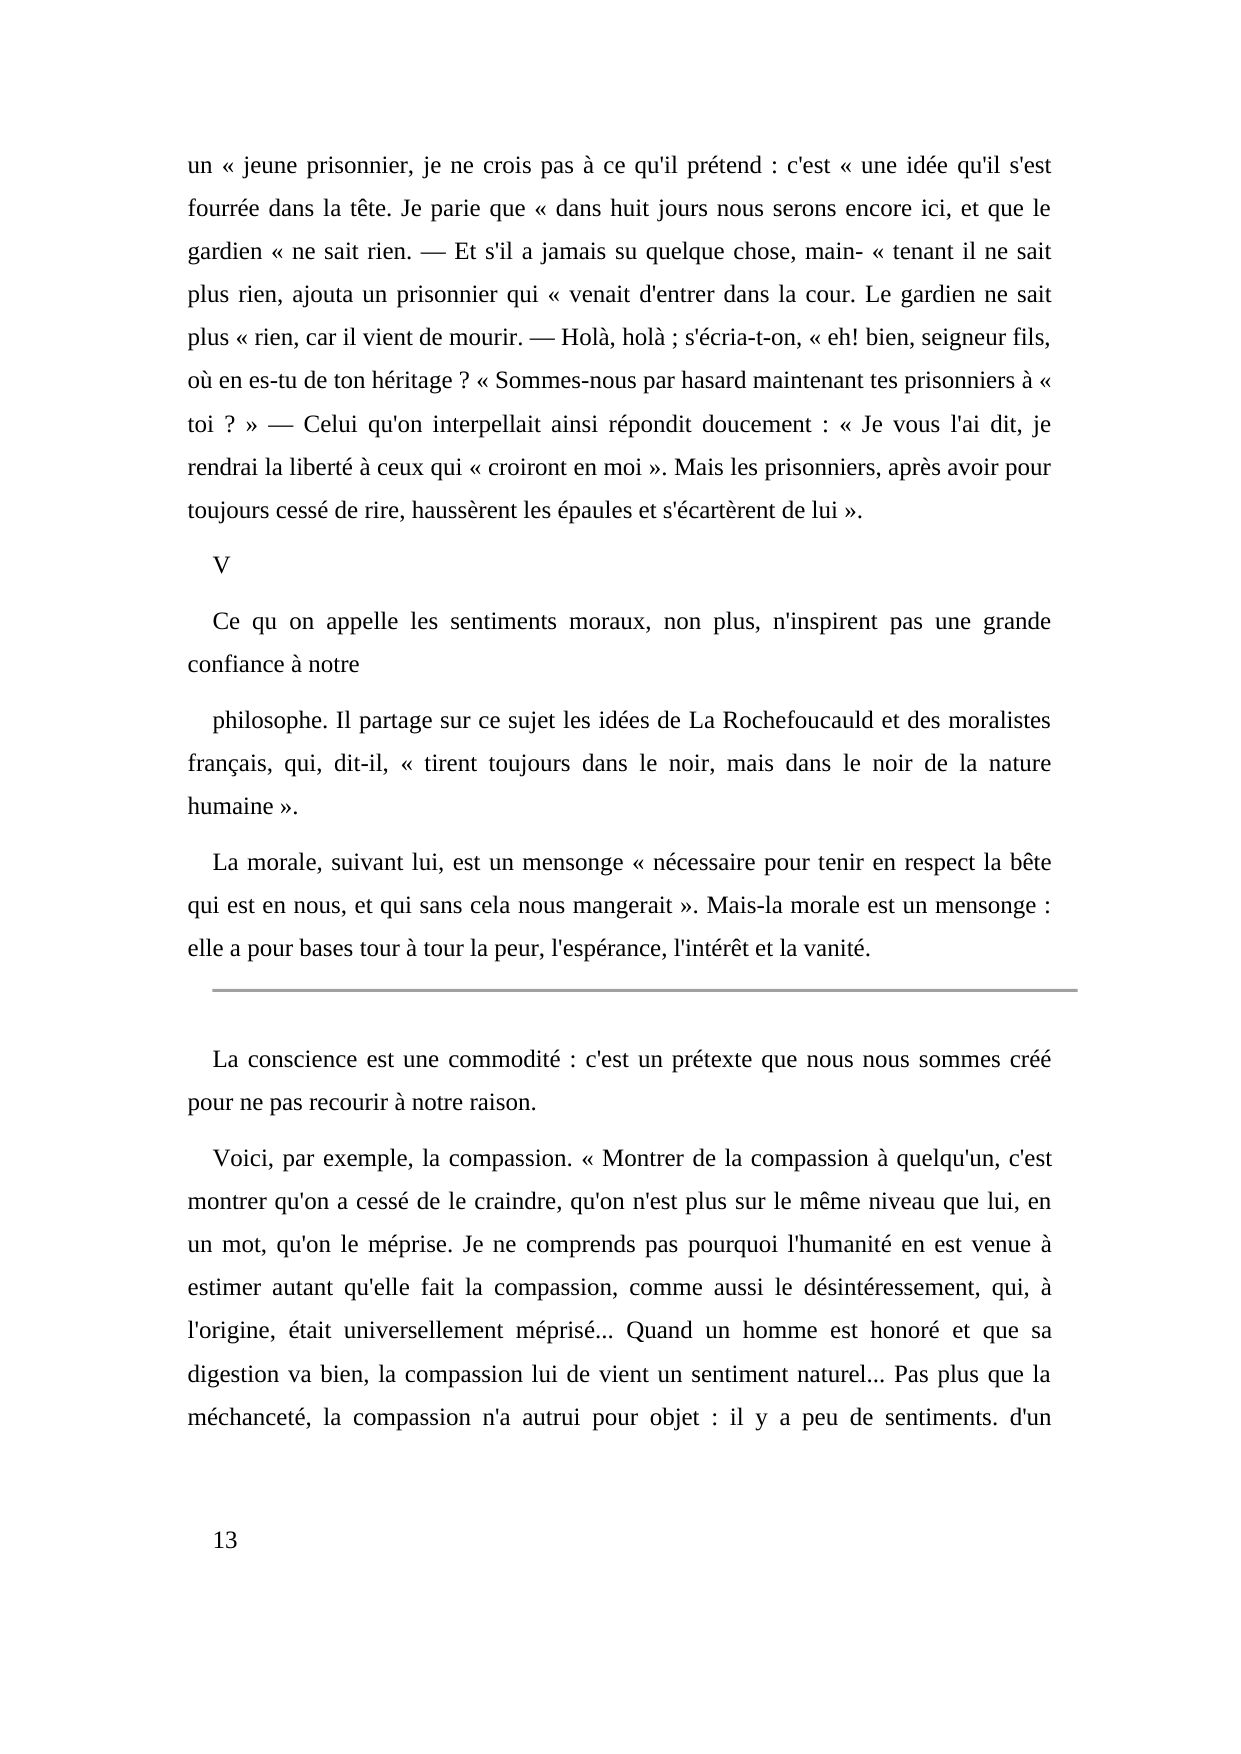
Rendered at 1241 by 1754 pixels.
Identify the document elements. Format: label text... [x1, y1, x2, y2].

text V [187, 551, 1053, 579]
text Ce qu on appelle les sentiments moraux, non plus, n'inspirent pas une grande confiance à notre [187, 606, 1053, 678]
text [187, 1143, 1053, 1431]
text La conscience est une commodité : c'est un prétexte que nous nous sommes créé pour ne pas recourir à notre raison. [187, 1044, 1053, 1116]
text philosophe. Il partage sur ce sujet les idées de La Rochefoucauld et des moralistes français, qui, dit-il, « tirent toujours dans le noir, mais dans le noir de la nature humaine ». [187, 705, 1053, 820]
text La morale, suivant lui, est un mensonge « nécessaire pour tenir en respect la bête qui est en nous, et qui sans cela nous mangerait ». Mais-la morale est un mensonge : elle a pour bases tour à tour la peur, l'espérance, l'intérêt et la vanité. [187, 847, 1053, 962]
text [187, 150, 1053, 524]
